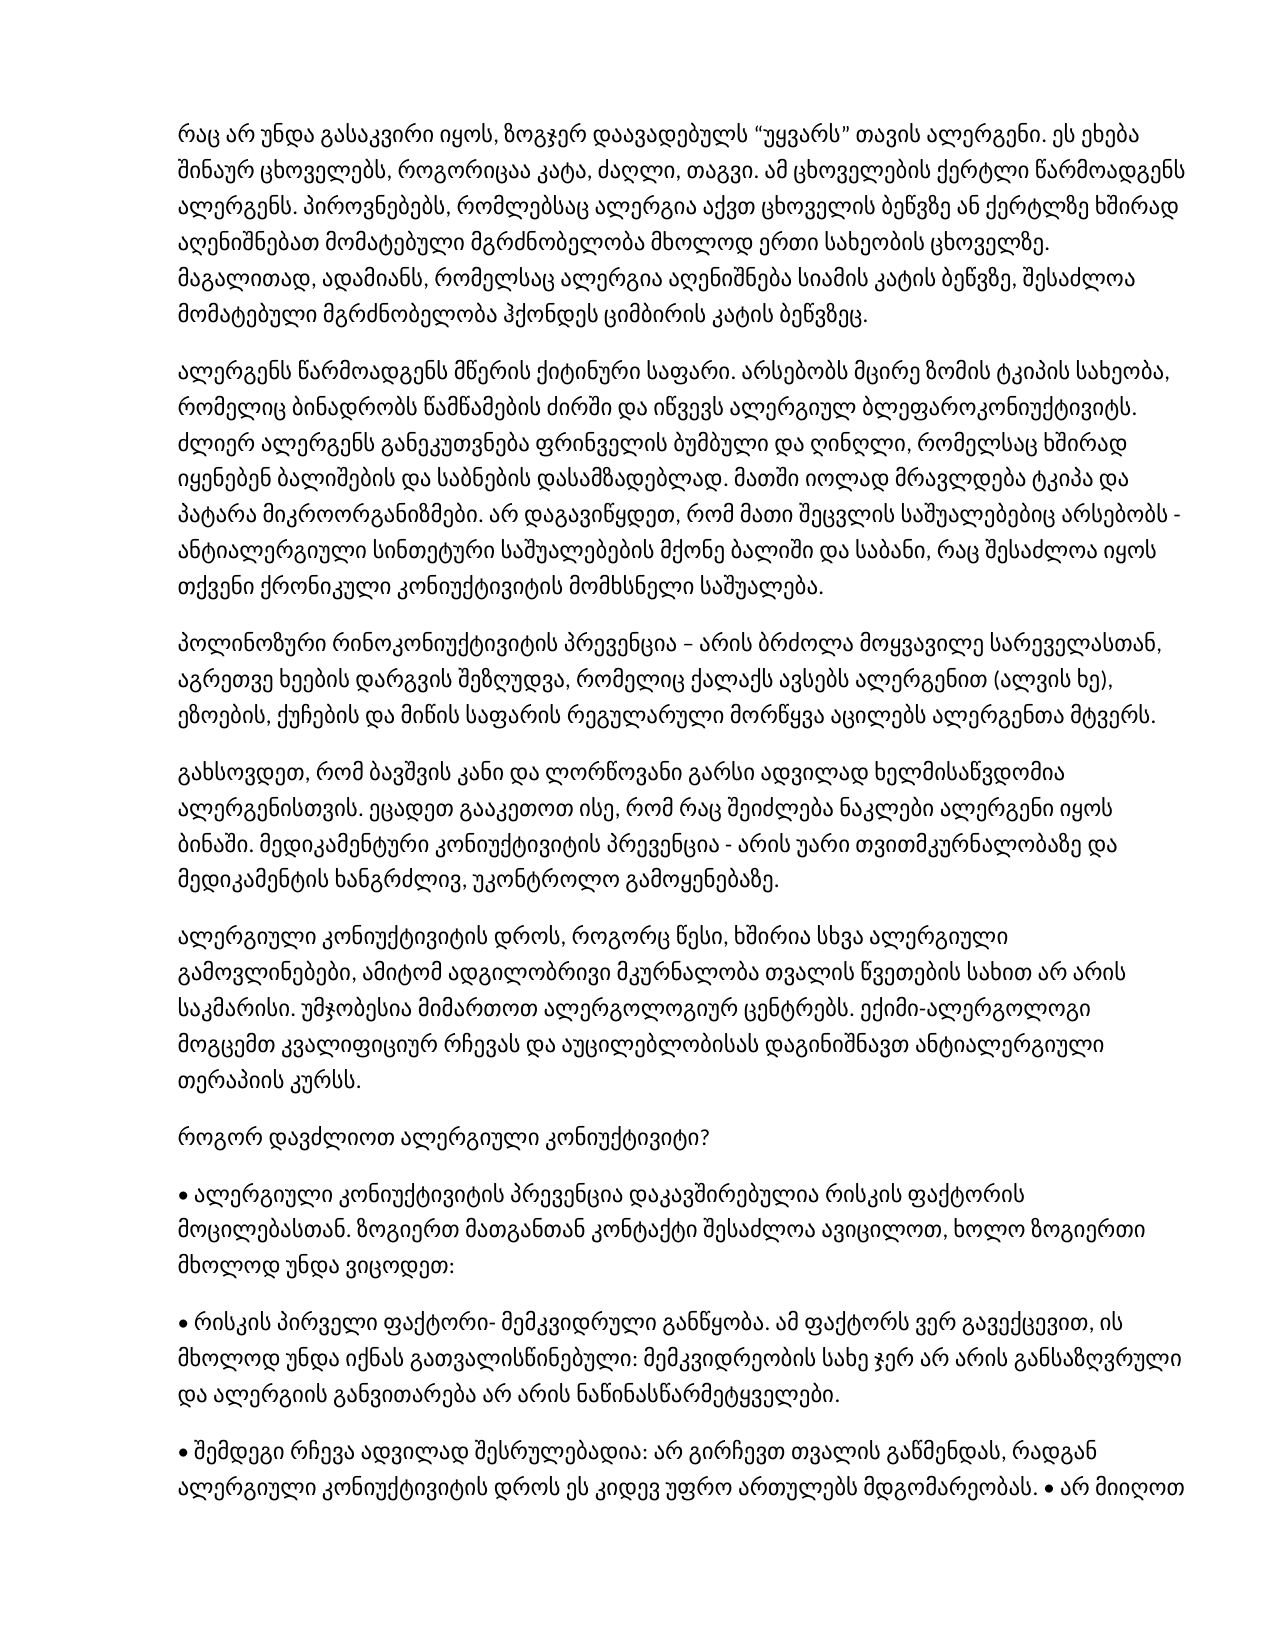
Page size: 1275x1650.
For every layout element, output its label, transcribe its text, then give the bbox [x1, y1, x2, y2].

text გახსოვდეთ, რომ ბავშვის კანი და ლორწოვანი გარსი ადვილად ხელმისაწვდომია ალერგენისთვის. ეცადეთ გააკეთოთ ისე, რომ რაც შეიძლება ნაკლები ალერგენი იყოს ბინაში. მედიკამენტური კონიუქტივიტის პრევენცია - არის უარი თვითმკურნალობაზე და მედიკამენტის ხანგრძლივ, უკონტროლო გამოყენებაზე. [177, 756, 1186, 895]
text რაც არ უნდა გასაკვირი იყოს, ზოგჯერ დაავადებულს “უყვარს” თავის ალერგენი. ეს ეხება შინაურ ცხოველებს, როგორიცაა კატა, ძაღლი, თაგვი. ამ ცხოველების ქერტლი წარმოადგენს ალერგენს. პიროვნებებს, რომლებსაც ალერგია აქვთ ცხოველის ბეწვზე ან ქერტლზე ხშირად აღენიშნებათ მომატებული მგრძნობელობა მხოლოდ ერთი სახეობის ცხოველზე. მაგალითად, ადამიანს, რომელსაც ალერგია აღენიშნება სიამის კატის ბეწვზე, შესაძლოა მომატებული მგრძნობელობა ჰქონდეს ციმბირის კატის ბეწვზეც. [177, 118, 1186, 329]
text ალერგენს წარმოადგენს მწერის ქიტინური საფარი. არსებობს მცირე ზომის ტკიპის სახეობა, რომელიც ბინადრობს წამწამების ძირში და იწვევს ალერგიულ ბლეფაროკონიუქტივიტს. ძლიერ ალერგენს განეკუთვნება ფრინველის ბუმბული და ღინღლი, რომელსაც ხშირად იყენებენ ბალიშების და საბნების დასამზადებლად. მათში იოლად მრავლდება ტკიპა და პატარა მიკროორგანიზმები. არ დაგავიწყდეთ, რომ მათი შეცვლის საშუალებებიც არსებობს - ანტიალერგიული სინთეტური საშუალებების მქონე ბალიში და საბანი, რაც შესაძლოა იყოს თქვენი ქრონიკული კონიუქტივიტის მომხსნელი საშუალება. [177, 354, 1186, 601]
text • ალერგიული კონიუქტივიტის პრევენცია დაკავშირებულია რისკის ფაქტორის მოცილებასთან. ზოგიერთ მათგანთან კონტაქტი შესაძლოა ავიცილოთ, ხოლო ზოგიერთი მხოლოდ უნდა ვიცოდეთ: [177, 1177, 1186, 1281]
text როგორ დავძლიოთ ალერგიული კონიუქტივიტი? [177, 1121, 1186, 1152]
text პოლინოზური რინოკონიუქტივიტის პრევენცია – არის ბრძოლა მოყვავილე სარეველასთან, აგრეთვე ხეების დარგვის შეზღუდვა, რომელიც ქალაქს ავსებს ალერგენით (ალვის ხე), ეზოების, ქუჩების და მიწის საფარის რეგულარული მორწყვა აცილებს ალერგენთა მტვერს. [177, 627, 1186, 730]
text • რისკის პირველი ფაქტორი- მემკვიდრული განწყობა. ამ ფაქტორს ვერ გავექცევით, ის მხოლოდ უნდა იქნას გათვალისწინებული: მემკვიდრეობის სახე ჯერ არ არის განსაზღვრული და ალერგიის განვითარება არ არის ნაწინასწარმეტყველები. [177, 1306, 1186, 1409]
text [177, 1435, 1186, 1502]
text ალერგიული კონიუქტივიტის დროს, როგორც წესი, ხშირია სხვა ალერგიული გამოვლინებები, ამიტომ ადგილობრივი მკურნალობა თვალის წვეთების სახით არ არის საკმარისი. უმჯობესია მიმართოთ ალერგოლოგიურ ცენტრებს. ექიმი-ალერგოლოგი მოგცემთ კვალიფიციურ რჩევას და აუცილებლობისას დაგინიშნავთ ანტიალერგიული თერაპიის კურსს. [177, 920, 1186, 1095]
